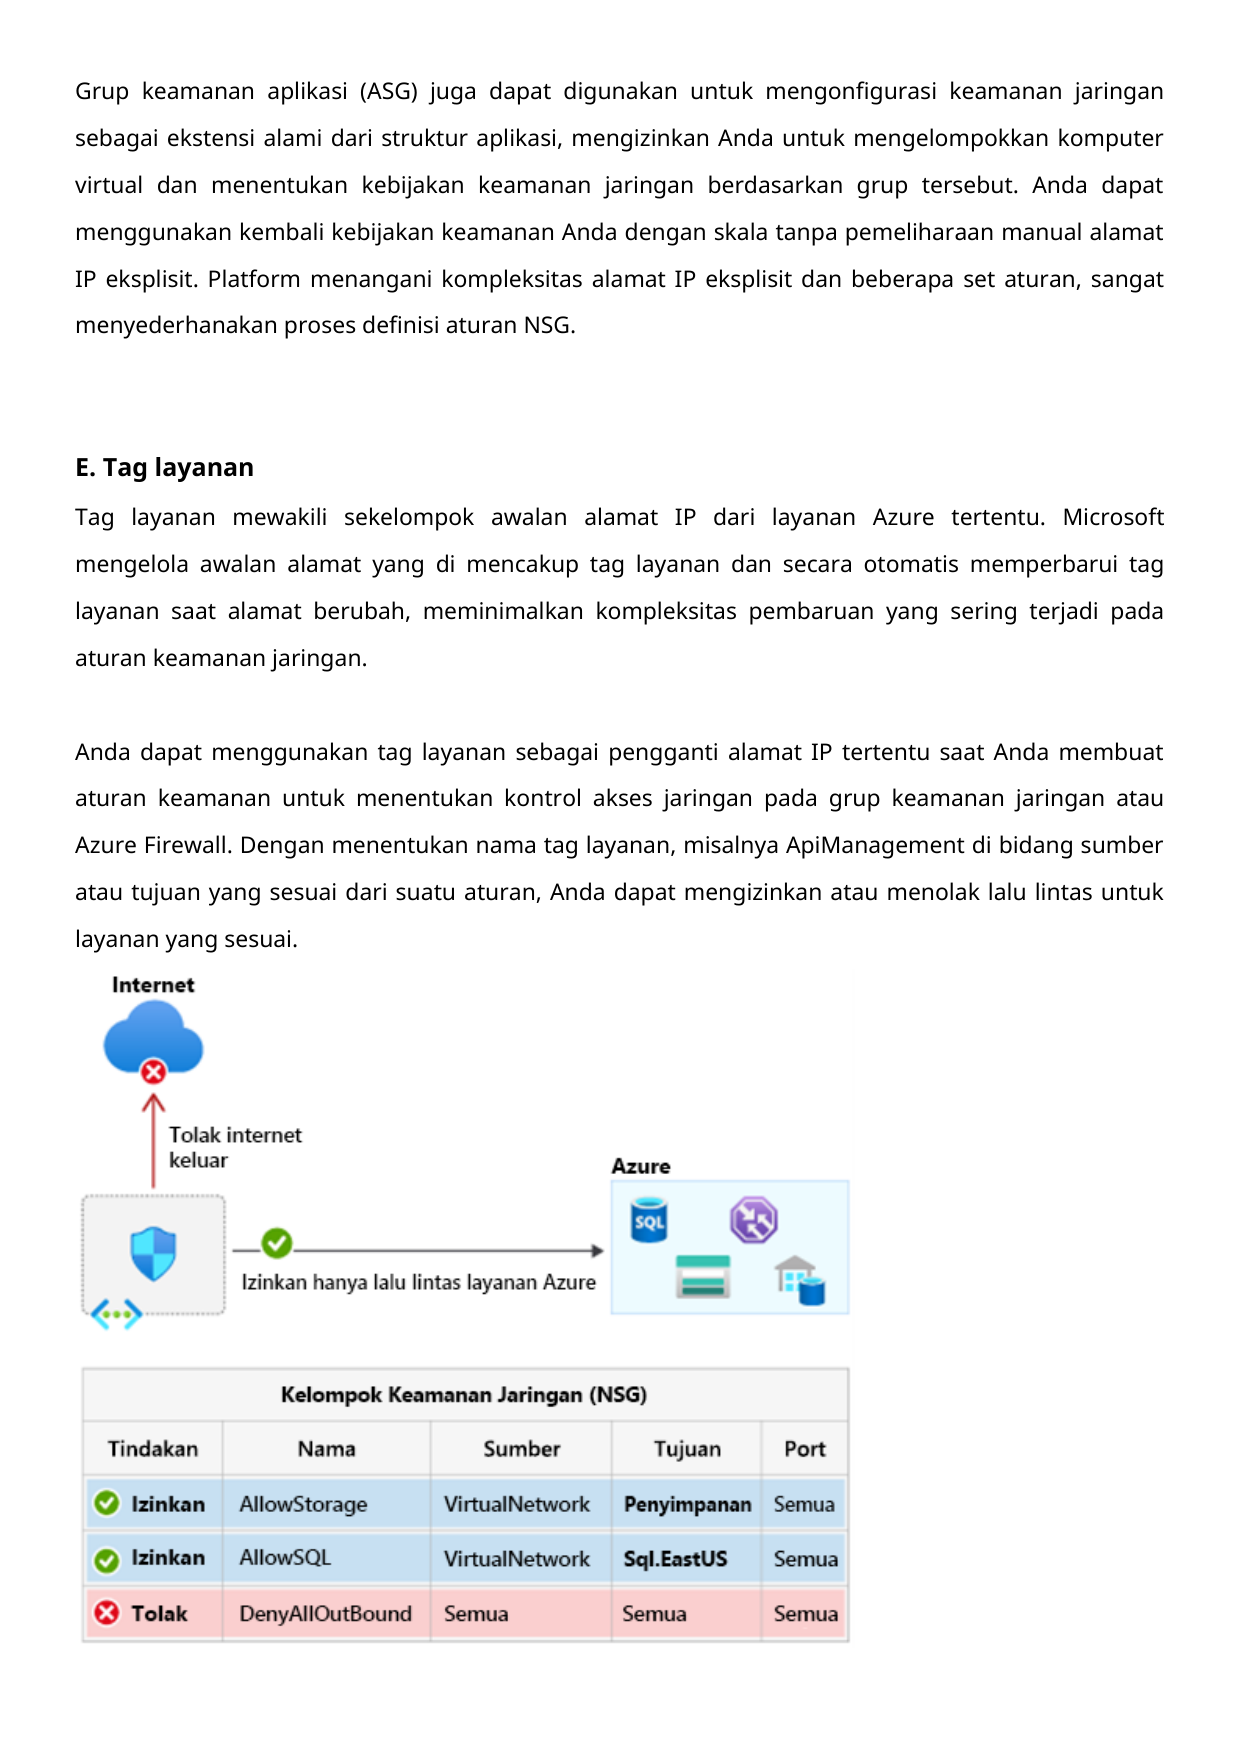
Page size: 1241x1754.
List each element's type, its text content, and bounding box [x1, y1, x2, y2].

list Tag layanan [75, 450, 1165, 484]
list Tag layanan mewakili sekelompok awalan alamat IP dari layanan Azure tertentu. Microsoft mengelola awalan alamat yang di mencakup tag layanan dan secara otomatis memperbarui tag layanan saat alamat berubah, meminimalkan kompleksitas pembaruan yang sering terjadi pada aturan keamanan jaringan. [75, 501, 1165, 673]
list Grup keamanan aplikasi (ASG) juga dapat digunakan untuk mengonfigurasi keamanan jaringan sebagai ekstensi alami dari struktur aplikasi, mengizinkan Anda untuk mengelompokkan komputer virtual dan menentukan kebijakan keamanan jaringan berdasarkan grup tersebut. Anda dapat menggunakan kembali kebijakan keamanan Anda dengan skala tanpa pemeliharaan manual alamat IP eksplisit. Platform menangani kompleksitas alamat IP eksplisit dan beberapa set aturan, sangat menyederhanakan proses definisi aturan NSG. [75, 75, 1165, 341]
picture [75, 969, 855, 1648]
list Anda dapat menggunakan tag layanan sebagai pengganti alamat IP tertentu saat Anda membuat aturan keamanan untuk menentukan kontrol akses jaringan pada grup keamanan jaringan atau Azure Firewall. Dengan menentukan nama tag layanan, misalnya ApiManagement di bidang sumber atau tujuan yang sesuai dari suatu aturan, Anda dapat mengizinkan atau menolak lalu lintas untuk layanan yang sesuai. [75, 735, 1165, 954]
